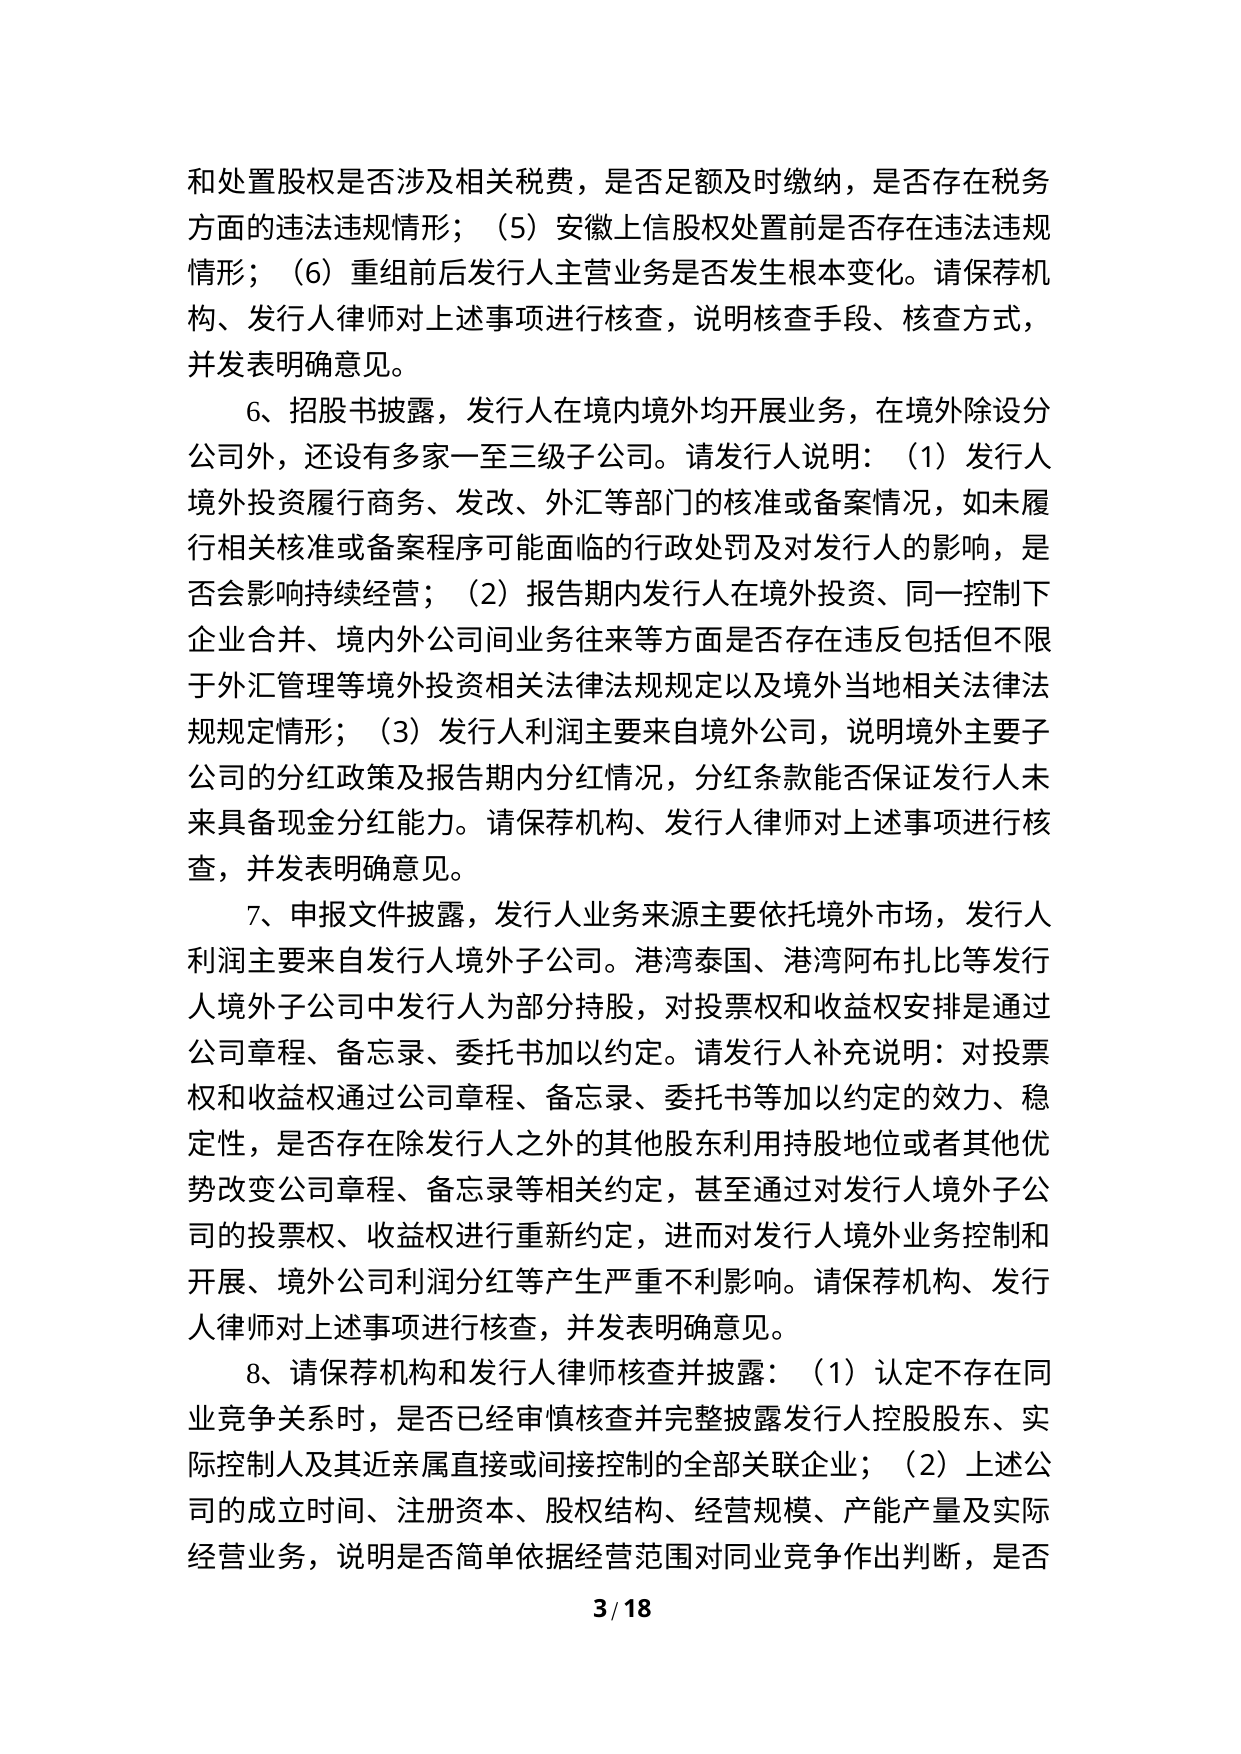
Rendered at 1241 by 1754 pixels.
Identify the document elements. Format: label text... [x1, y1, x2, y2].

list 招股书披露，发行人在境内境外均开展业务，在境外除设分公司外，还设有多家一至三级子公司。请发行人说明：（1）发行人境外投资履行商务、发改、外汇等部门的核准或备案情况，如未履行相关核准或备案程序可能面临的行政处罚及对发行人的影响，是否会影响持续经营；（2）报告期内发行人在境外投资、同一控制下企业合并、境内外公司间业务往来等方面是否存在违反包括但不限于外汇管理等境外投资相关法律法规规定以及境外当地相关法律法规规定情形；（3）发行人利润主要来自境外公司，说明境外主要子公司的分红政策及报告期内分红情况，分红条款能否保证发行人未来具备现金分红能力。请保荐机构、发行人律师对上述事项进行核查，并发表明确意见。 [187, 385, 1053, 889]
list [187, 1347, 1053, 1576]
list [187, 156, 1053, 385]
list 申报文件披露，发行人业务来源主要依托境外市场，发行人利润主要来自发行人境外子公司。港湾泰国、港湾阿布扎比等发行人境外子公司中发行人为部分持股，对投票权和收益权安排是通过公司章程、备忘录、委托书加以约定。请发行人补充说明：对投票权和收益权通过公司章程、备忘录、委托书等加以约定的效力、稳定性，是否存在除发行人之外的其他股东利用持股地位或者其他优势改变公司章程、备忘录等相关约定，甚至通过对发行人境外子公司的投票权、收益权进行重新约定，进而对发行人境外业务控制和开展、境外公司利润分红等产生严重不利影响。请保荐机构、发行人律师对上述事项进行核查，并发表明确意见。 [187, 889, 1053, 1347]
